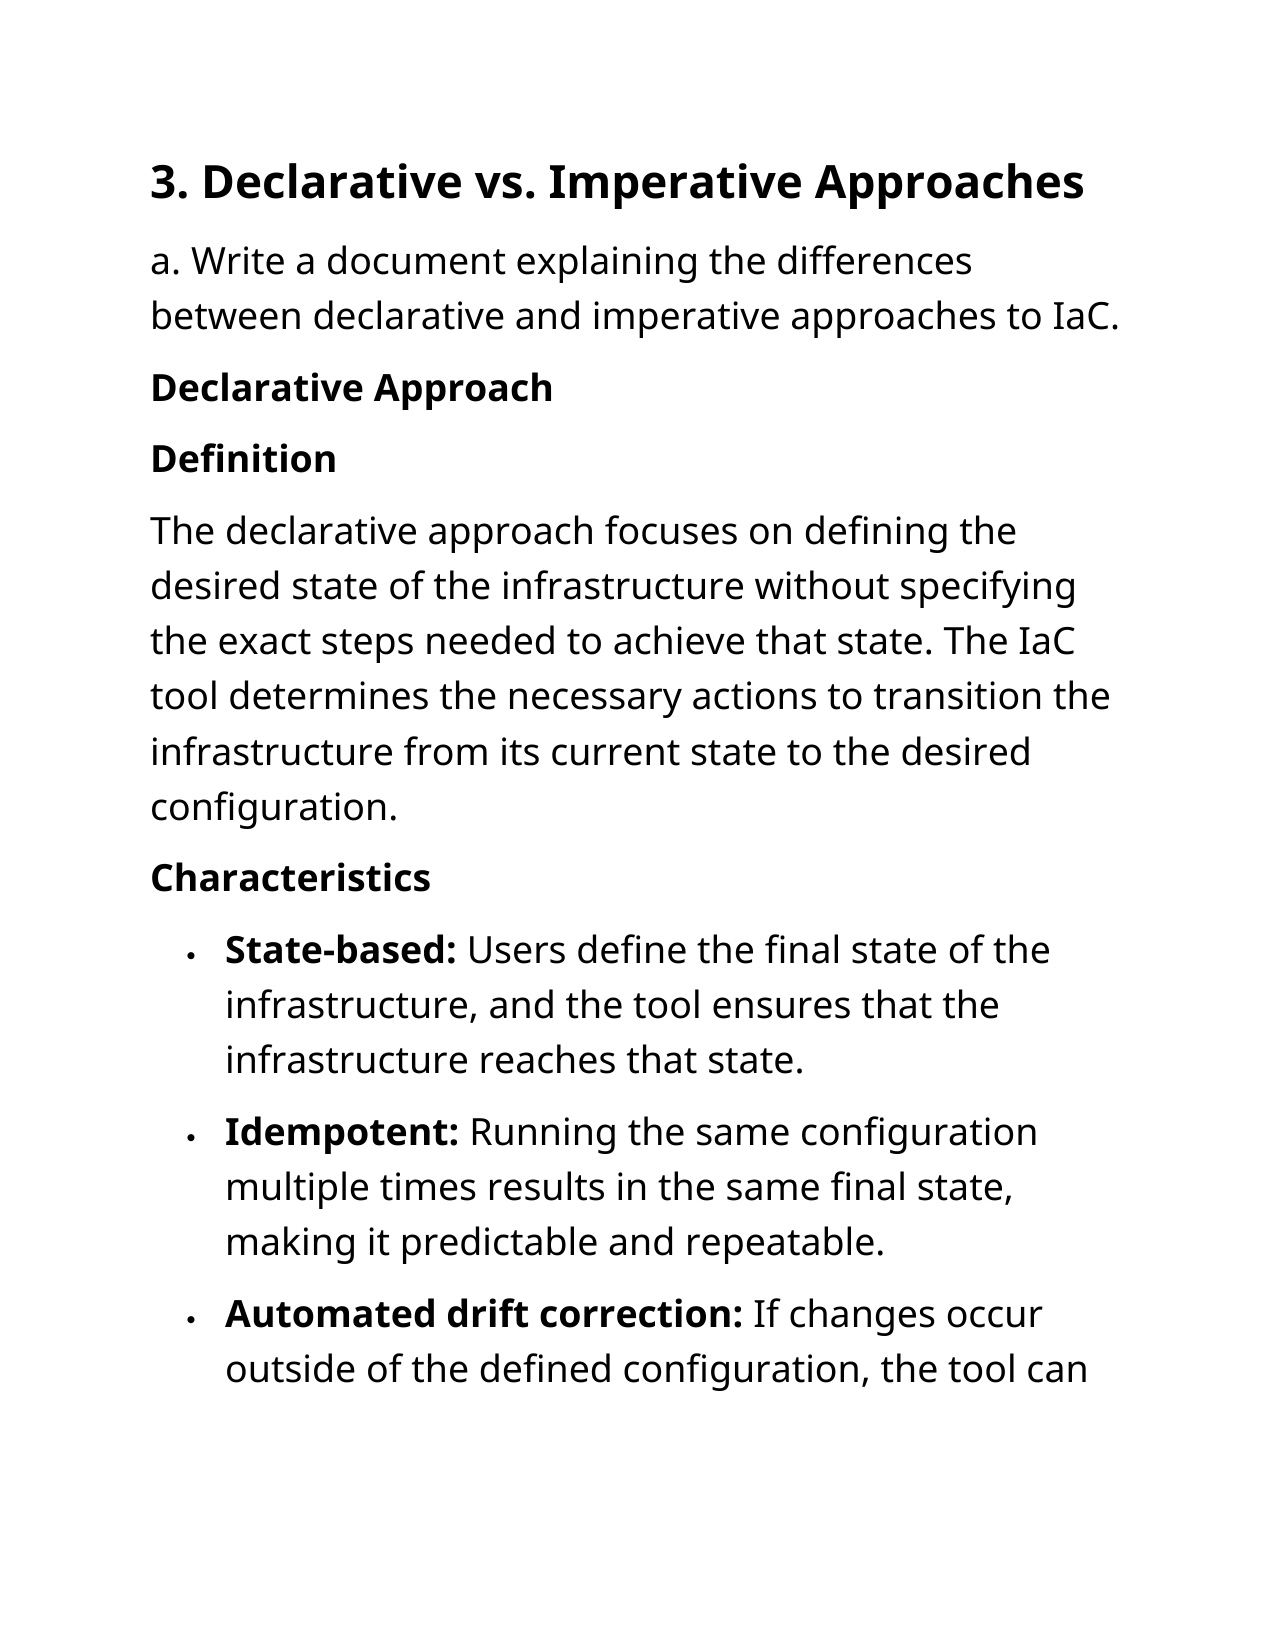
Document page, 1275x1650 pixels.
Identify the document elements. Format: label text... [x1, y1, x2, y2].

text a. Write a document explaining the differences between declarative and imperative approaches to IaC. [150, 234, 1125, 340]
text 3. Declarative vs. Imperative Approaches [150, 150, 1125, 212]
text Characteristics [150, 852, 1125, 903]
text Definition [150, 433, 1125, 484]
text Declarative Approach [150, 361, 1125, 412]
text The declarative approach focuses on defining the desired state of the infrastructure without specifying the exact steps needed to achieve that state. The IaC tool determines the necessary actions to transition the infrastructure from its current state to the desired configuration. [150, 504, 1125, 831]
list State-based: Users define the final state of the infrastructure, and the tool ensures that the infrastructure reaches that state. [187, 923, 1125, 1085]
list Idempotent: Running the same configuration multiple times results in the same final state, making it predictable and repeatable. [187, 1105, 1125, 1267]
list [187, 1287, 1125, 1393]
